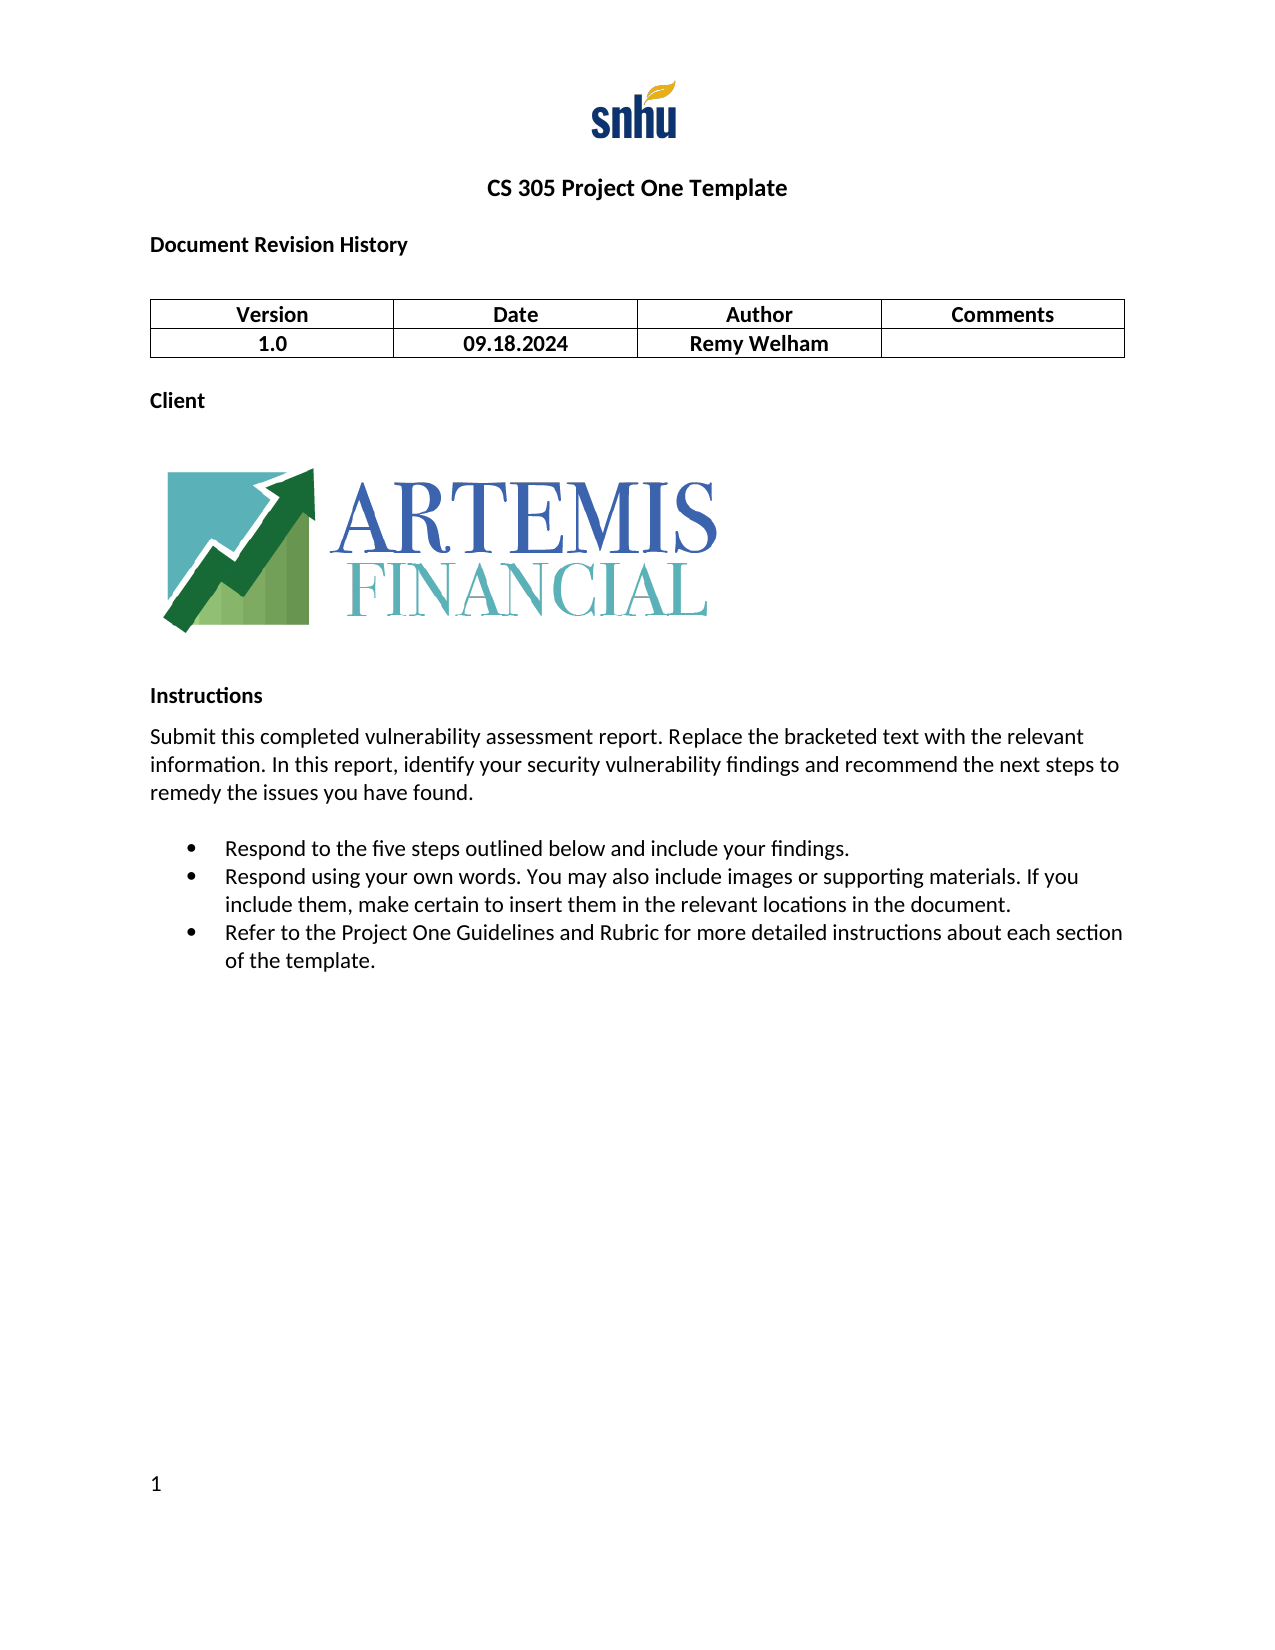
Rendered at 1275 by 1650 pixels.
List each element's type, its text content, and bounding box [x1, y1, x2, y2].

list Respond using your own words. You may also include images or supporting materials. If you include them, make certain to insert them in the relevant locations in the document. [187, 862, 1125, 918]
table_cell 09.18.2024 [394, 329, 637, 357]
picture [572, 75, 703, 147]
subtitle Instructions [150, 681, 1125, 709]
table_header Version [151, 300, 393, 328]
picture [150, 454, 734, 654]
table_header Date [394, 300, 637, 328]
subtitle Document Revision History [150, 230, 1125, 258]
list Respond to the five steps outlined below and include your findings. [187, 834, 1125, 862]
text Submit this completed vulnerability assessment report. Replace the bracketed text with the relevant information. In this report, identify your security vulnerability findings and recommend the next steps to remedy the issues you have found. [150, 722, 1125, 806]
table_cell 1.0 [151, 329, 393, 357]
table_header Author [638, 300, 881, 328]
list Refer to the Project One Guidelines and Rubric for more detailed instructions about each section of the template. [187, 918, 1125, 974]
table_cell [882, 329, 1124, 357]
table_cell Remy Welham [638, 329, 881, 357]
subtitle CS 305 Project One Template [150, 172, 1125, 202]
table_header Comments [882, 300, 1124, 328]
subtitle Client [150, 386, 1125, 414]
